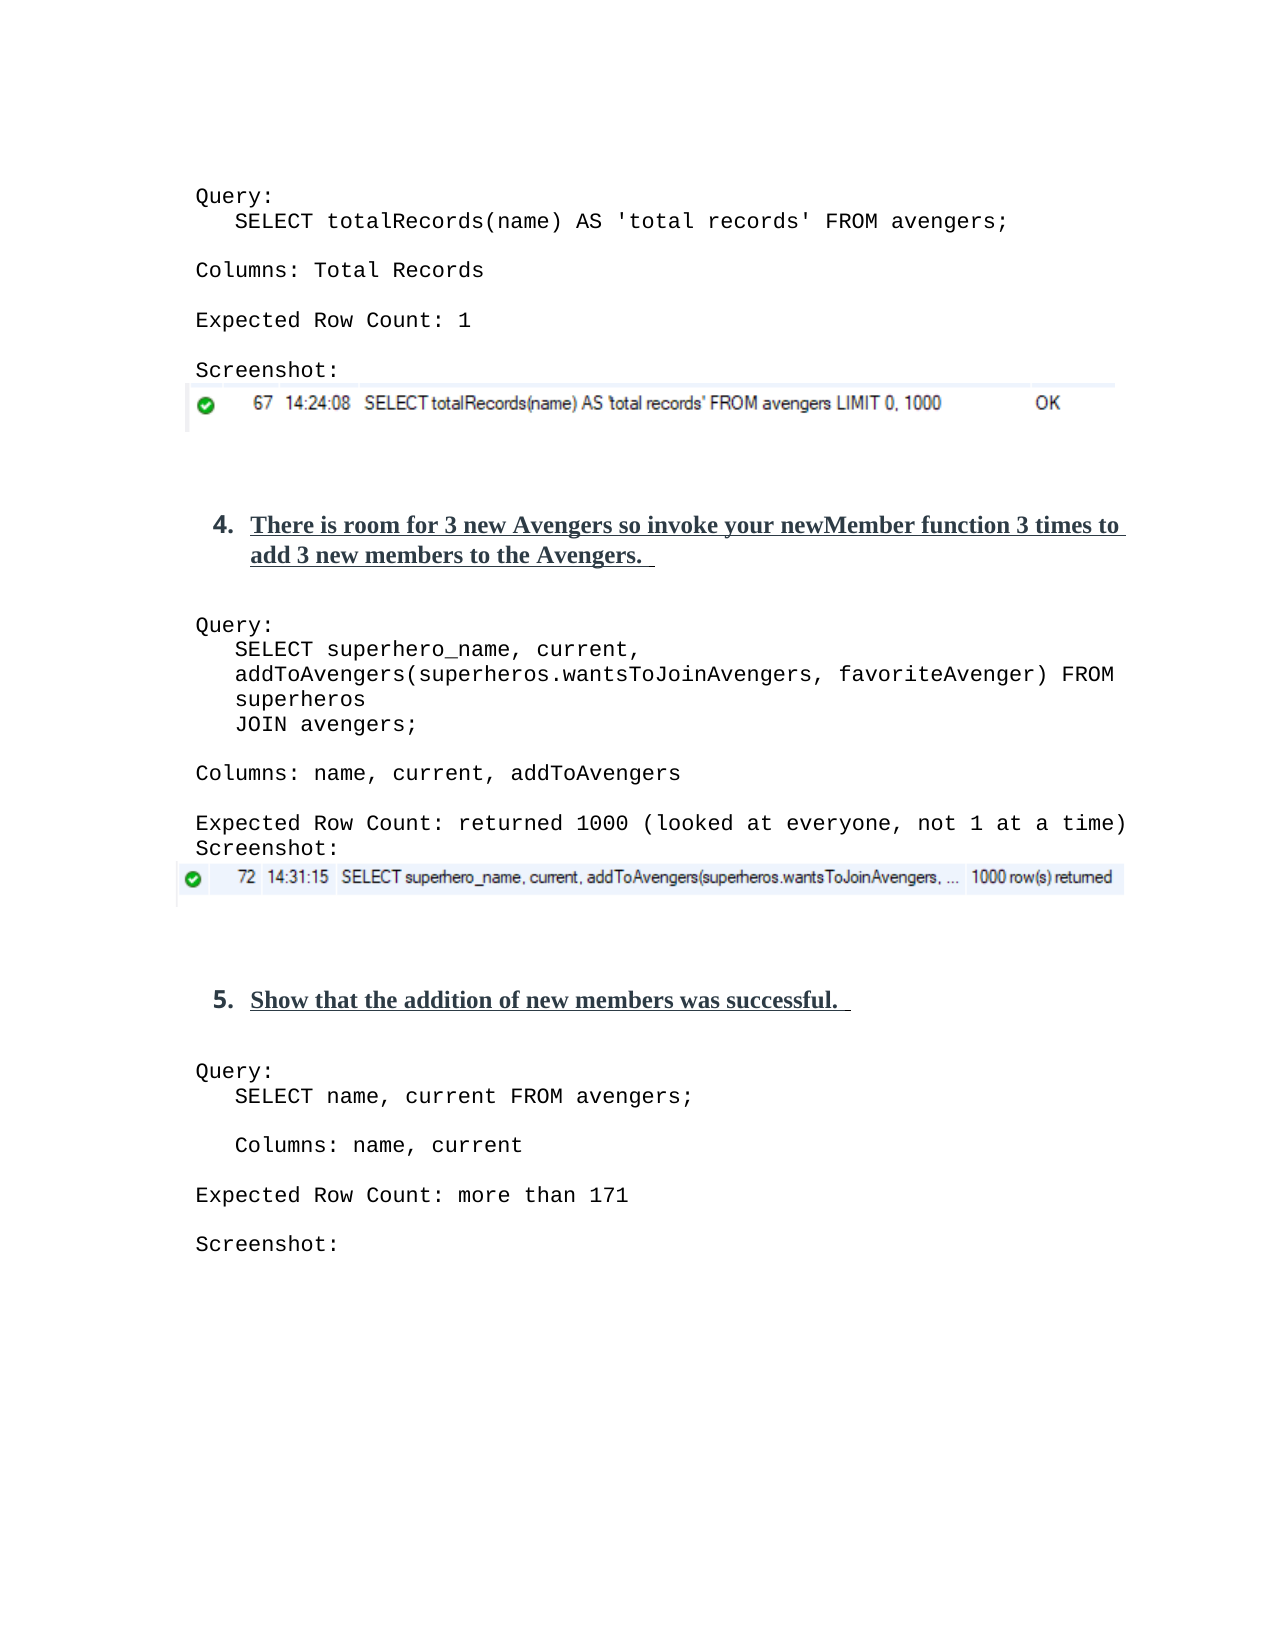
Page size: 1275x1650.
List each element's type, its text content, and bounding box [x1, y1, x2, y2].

text Columns: name, current [234, 1134, 1144, 1159]
text Screenshot: [195, 1234, 1144, 1258]
text Expected Row Count: returned 1000 (looked at everyone, not 1 at a time) [195, 812, 1144, 837]
text Screenshot: [195, 837, 1144, 862]
text Columns: name, current, addToAvengers [195, 763, 1144, 787]
text SELECT superhero_name, current, addToAvengers(superheros.wantsToJoinAvengers, favoriteAvenger) FROM superheros JOIN avengers; [234, 639, 1144, 738]
text SELECT totalRecords(name) AS 'total records' FROM avengers; [234, 210, 1144, 235]
picture [185, 383, 1115, 432]
picture [175, 861, 1125, 907]
text Query: [195, 1060, 1144, 1085]
text Screenshot: [195, 359, 1144, 383]
list There is room for 3 new Avengers so invoke your newMember function 3 times to add 3 new members to the Avengers. [213, 506, 1144, 569]
text SELECT name, current FROM avengers; [234, 1085, 1144, 1110]
text Expected Row Count: 1 [195, 309, 1144, 334]
text Query: [195, 614, 1144, 639]
text Expected Row Count: more than 171 [195, 1184, 1144, 1209]
text Query: [195, 185, 1144, 210]
list Show that the addition of new members was successful. [213, 981, 1144, 1016]
text Columns: Total Records [195, 259, 1144, 284]
